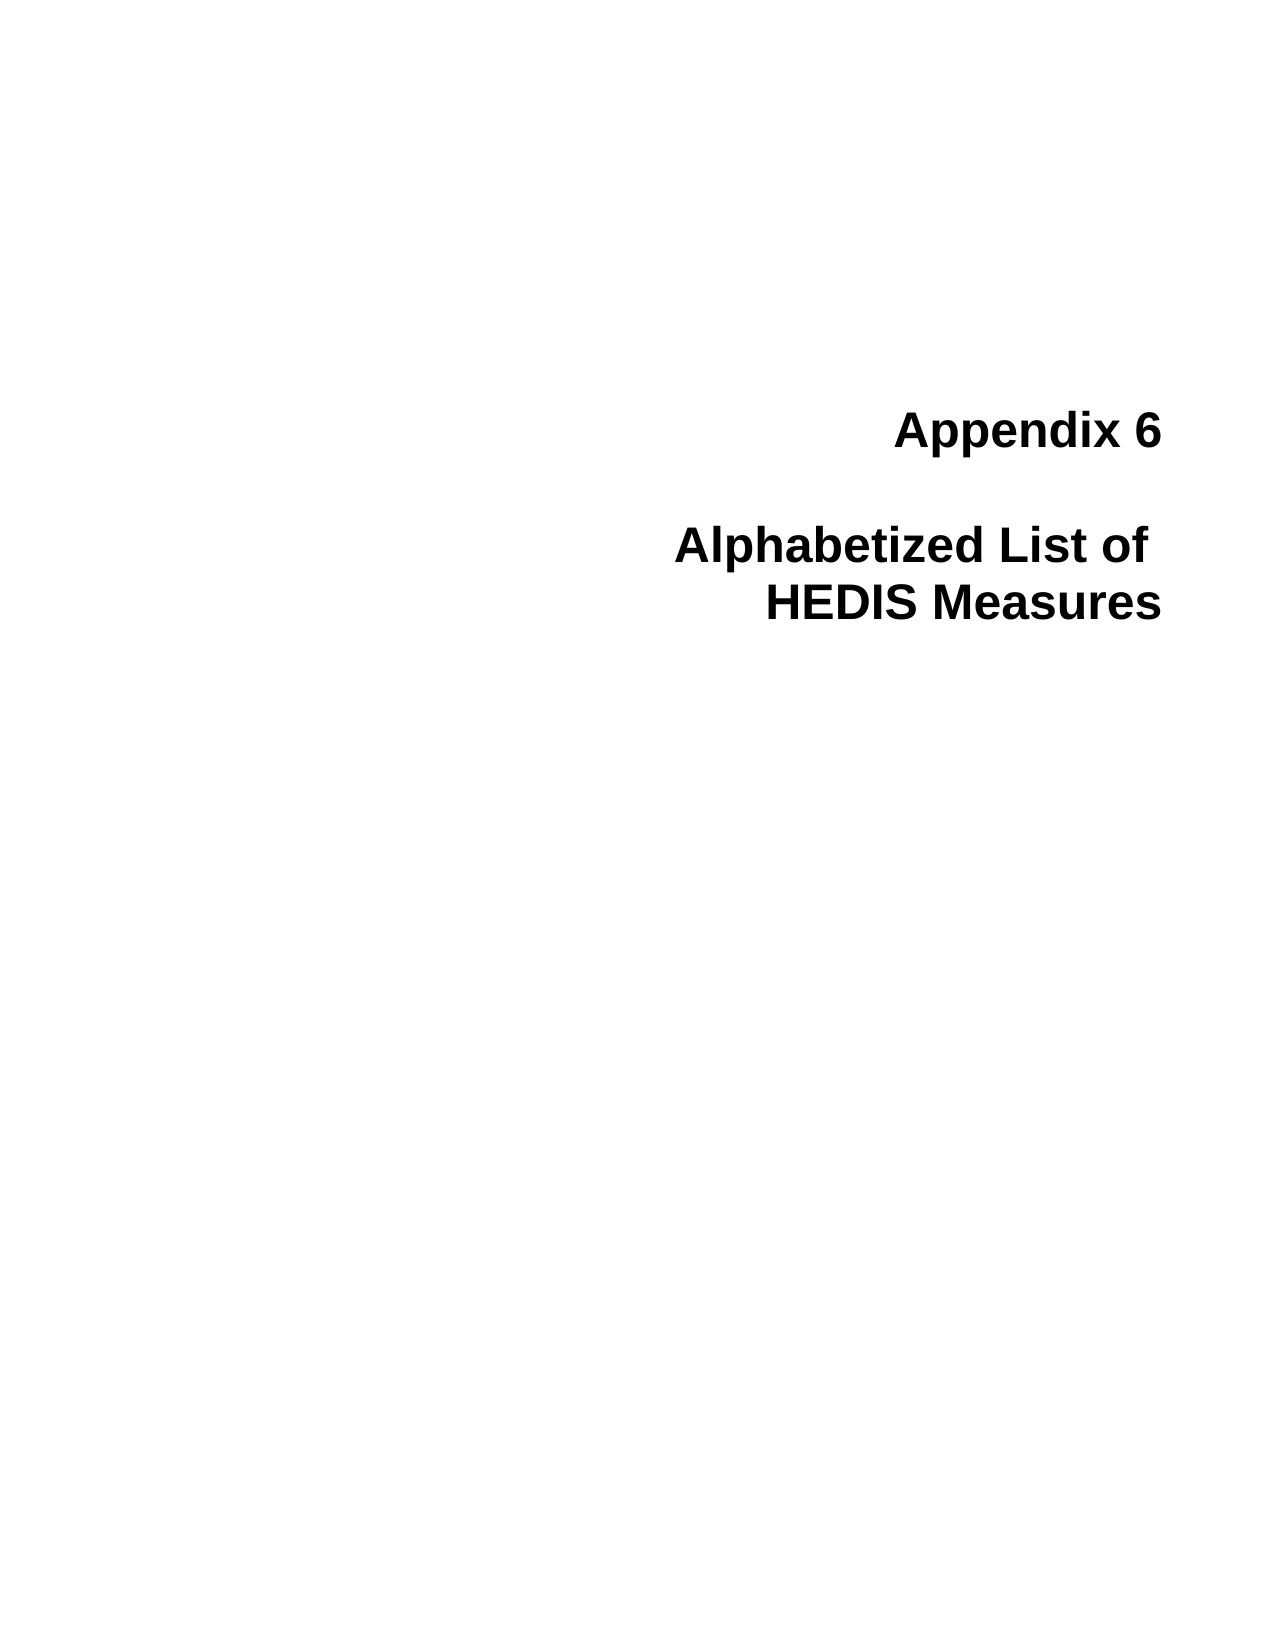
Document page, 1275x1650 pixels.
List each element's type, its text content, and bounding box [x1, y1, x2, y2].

text Appendix 6 [150, 400, 1162, 457]
text Alphabetized List of HEDIS Measures [150, 515, 1162, 630]
